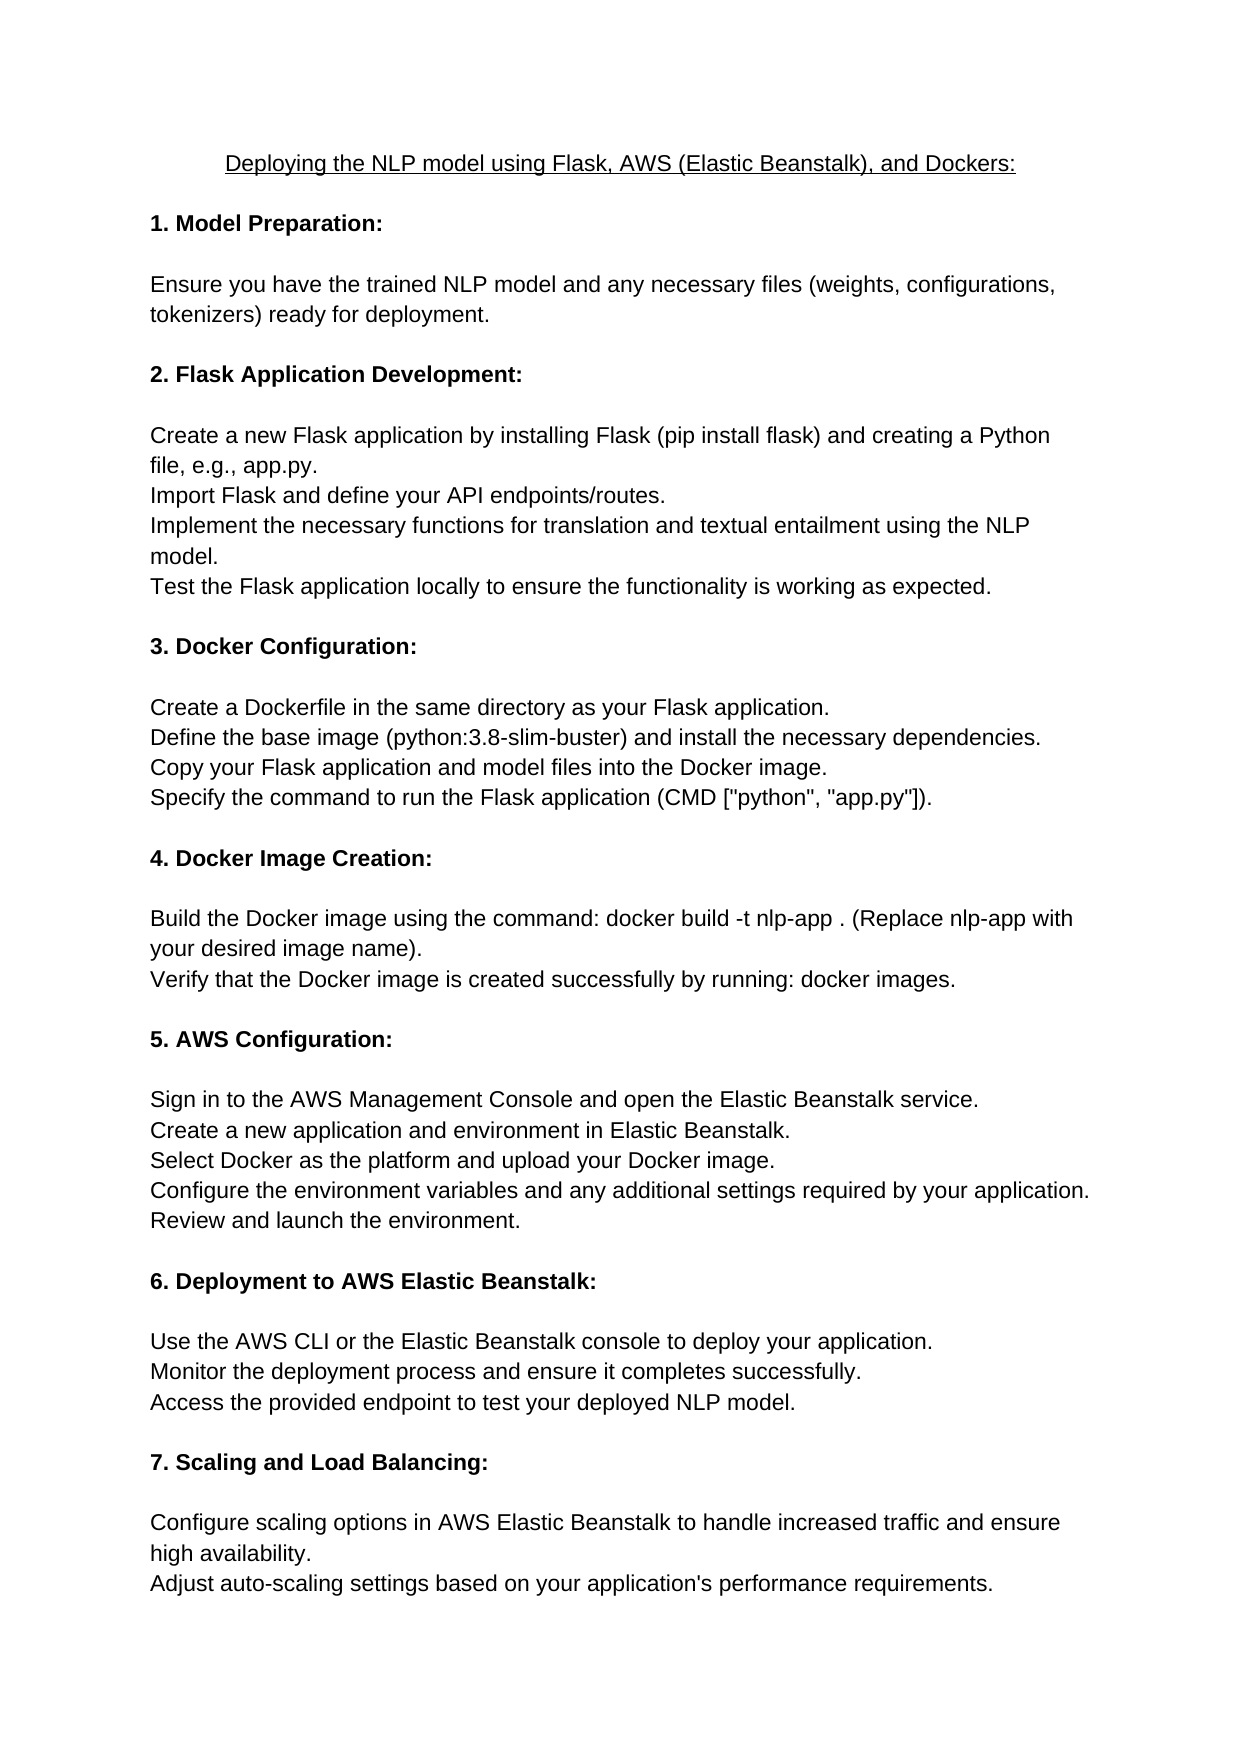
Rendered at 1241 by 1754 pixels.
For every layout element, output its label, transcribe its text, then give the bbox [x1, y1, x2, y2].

text Access the provided endpoint to test your deployed NLP model. [150, 1388, 1090, 1415]
text Create a Dockerfile in the same directory as your Flask application. [150, 694, 1090, 720]
text Use the AWS CLI or the Elastic Beanstalk console to deploy your application. [150, 1328, 1090, 1354]
text Select Docker as the platform and upload your Docker image. [150, 1147, 1090, 1173]
text Sign in to the AWS Management Console and open the Elastic Beanstalk service. [150, 1086, 1090, 1113]
text Configure the environment variables and any additional settings required by your application. [150, 1177, 1090, 1203]
text Define the base image (python:3.8-slim-buster) and install the necessary dependencies. [150, 724, 1090, 750]
text Configure scaling options in AWS Elastic Beanstalk to handle increased traffic and ensure high availability. [150, 1509, 1090, 1566]
text Specify the command to run the Flask application (CMD ["python", "app.py"]). [150, 784, 1090, 811]
text 5. AWS Configuration: [150, 1026, 1090, 1052]
text Verify that the Docker image is created successfully by running: docker images. [150, 966, 1090, 992]
text Deploying the NLP model using Flask, AWS (Elastic Beanstalk), and Dockers: [150, 150, 1090, 176]
text Create a new Flask application by installing Flask (pip install flask) and creating a Python file, e.g., app.py. [150, 422, 1090, 478]
text Import Flask and define your API endpoints/routes. [150, 482, 1090, 509]
text Create a new application and environment in Elastic Beanstalk. [150, 1117, 1090, 1143]
text Copy your Flask application and model files into the Docker image. [150, 754, 1090, 781]
text 7. Scaling and Load Balancing: [150, 1449, 1090, 1475]
text 1. Model Preparation: [150, 210, 1090, 237]
text Build the Docker image using the command: docker build -t nlp-app . (Replace nlp-app with your desired image name). [150, 905, 1090, 962]
text Test the Flask application locally to ensure the functionality is working as expected. [150, 573, 1090, 599]
text 3. Docker Configuration: [150, 633, 1090, 660]
text Review and launch the environment. [150, 1207, 1090, 1234]
text 4. Docker Image Creation: [150, 845, 1090, 871]
text Monitor the deployment process and ensure it completes successfully. [150, 1358, 1090, 1385]
text 2. Flask Application Development: [150, 361, 1090, 388]
text Ensure you have the trained NLP model and any necessary files (weights, configurations, tokenizers) ready for deployment. [150, 271, 1090, 327]
text Adjust auto-scaling settings based on your application's performance requirements. [150, 1570, 1090, 1596]
text Implement the necessary functions for translation and textual entailment using the NLP model. [150, 512, 1090, 569]
text 6. Deployment to AWS Elastic Beanstalk: [150, 1268, 1090, 1294]
